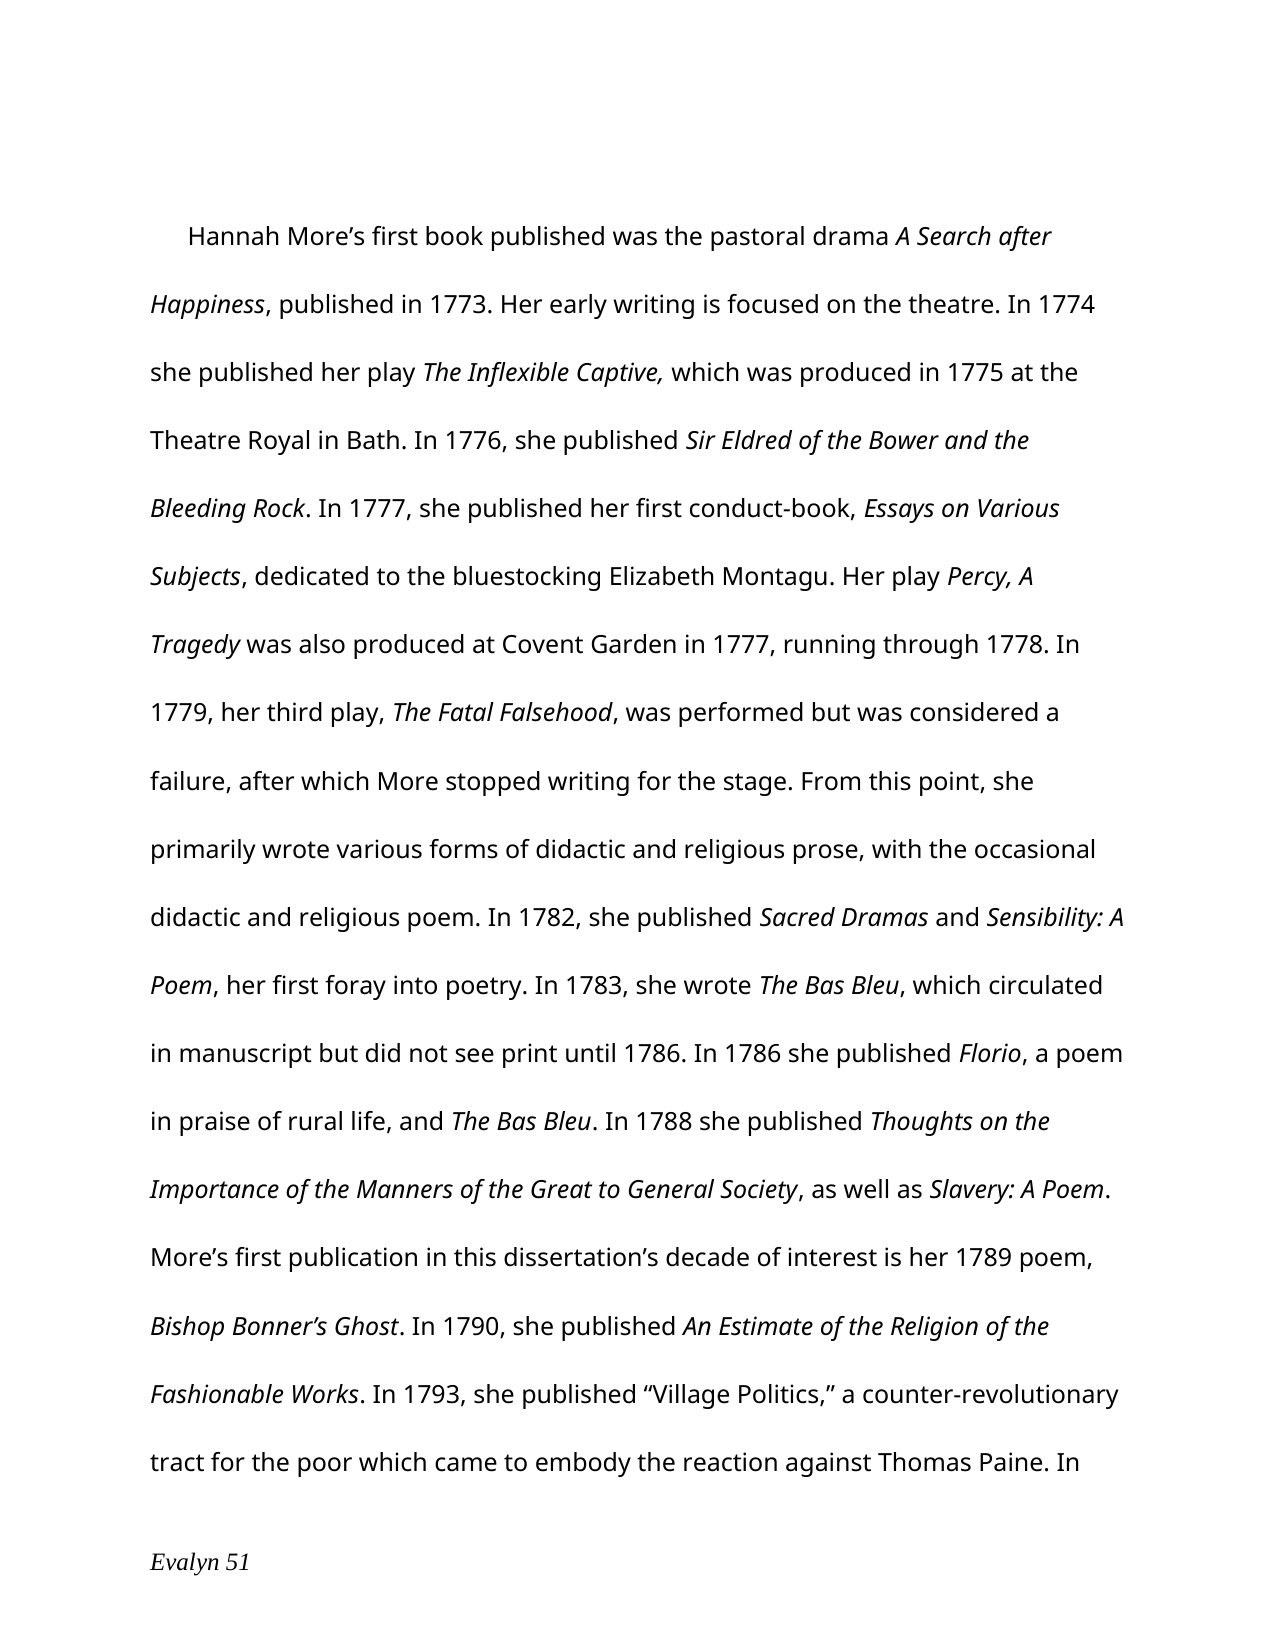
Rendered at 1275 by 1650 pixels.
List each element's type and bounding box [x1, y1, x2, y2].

text [150, 218, 1125, 1478]
